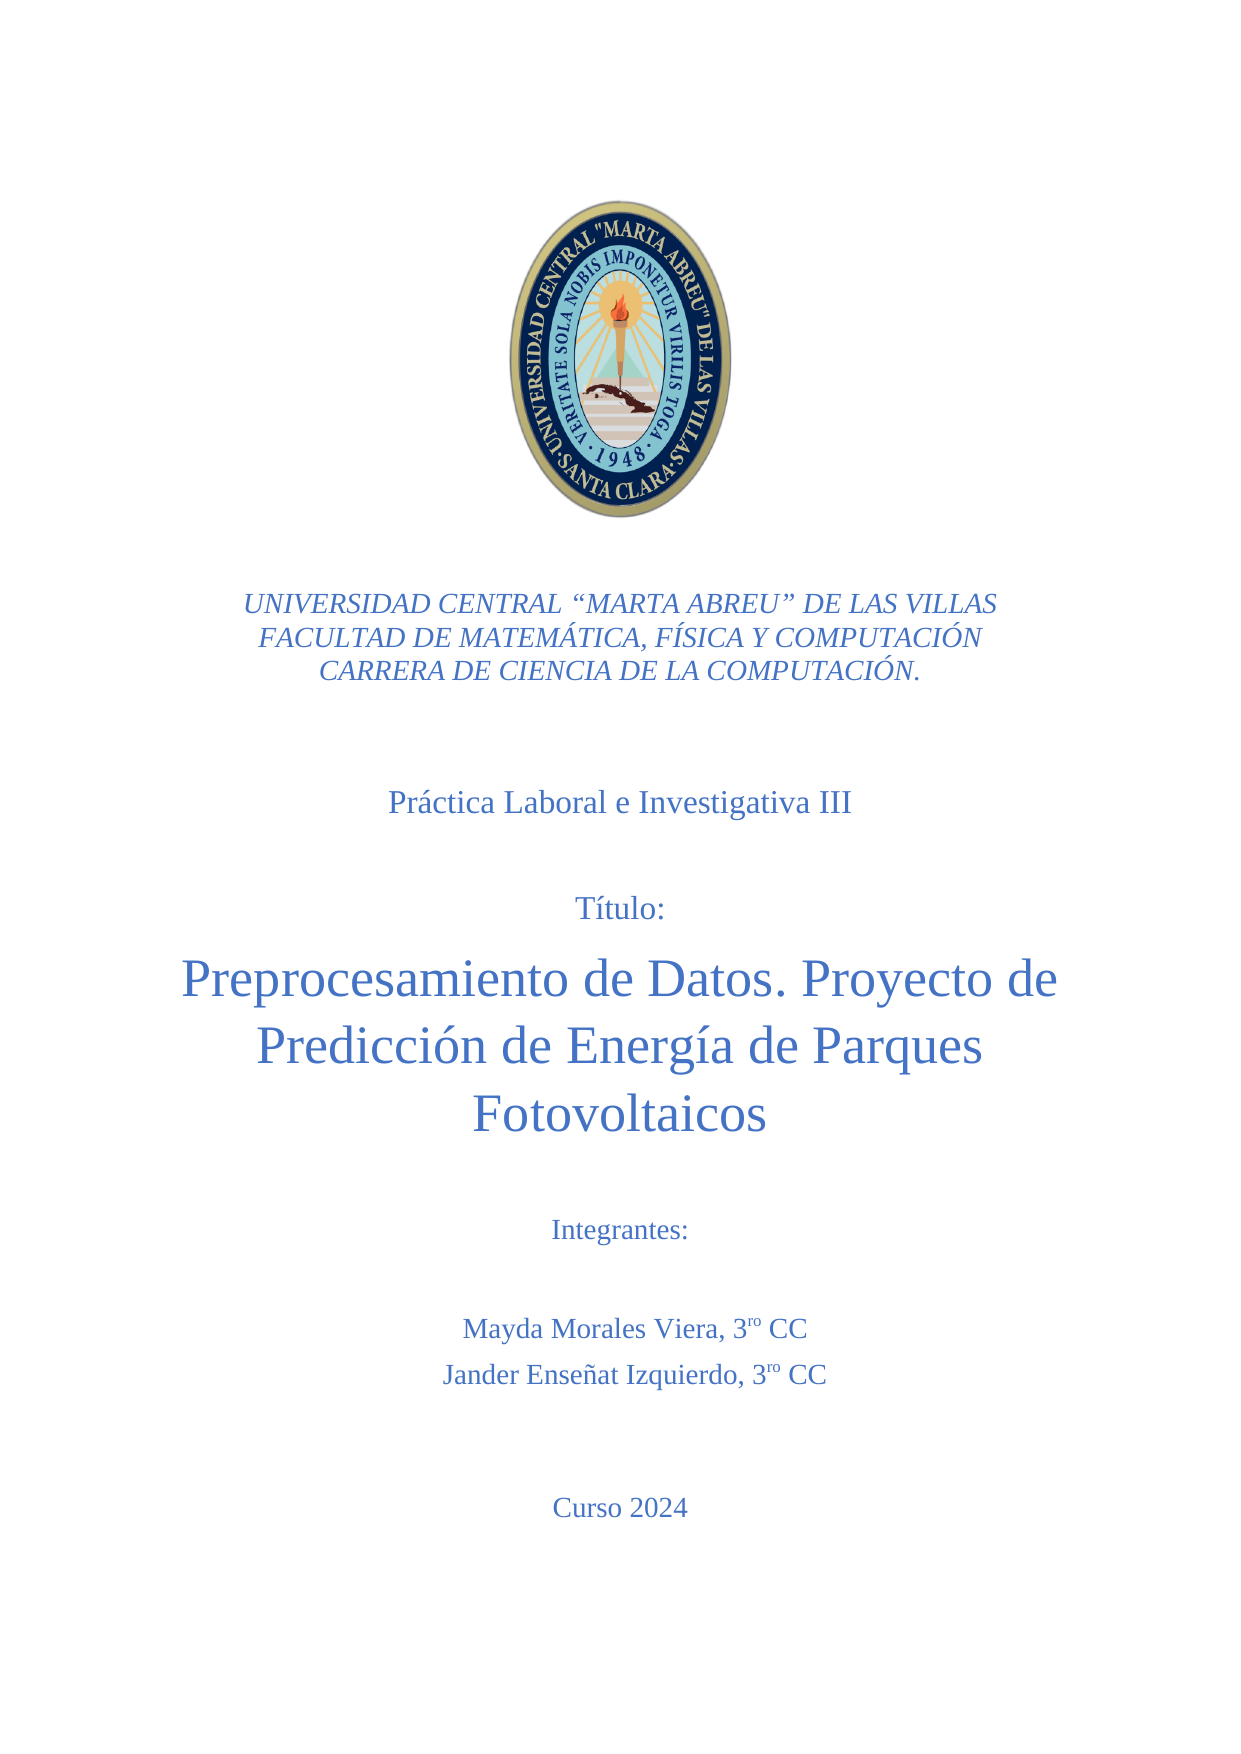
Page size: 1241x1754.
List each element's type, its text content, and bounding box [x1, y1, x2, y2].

picture [507, 198, 733, 521]
text FACULTAD DE MATEMÁTICA, FÍSICA Y COMPUTACIÓN [177, 620, 1063, 653]
text CARRERA DE CIENCIA DE LA COMPUTACIÓN. [177, 653, 1063, 687]
text Práctica Laboral e Investigativa III [177, 782, 1063, 821]
text Integrantes: [177, 1212, 1063, 1246]
text Preprocesamiento de Datos. Proyecto de Predicción de Energía de Parques Fotovoltaicos [177, 946, 1063, 1143]
text Mayda Morales Viera, 3ro CC [207, 1311, 1063, 1344]
text Título: [177, 888, 1063, 927]
text Curso 2024 [177, 1490, 1063, 1524]
text Jander Enseñat Izquierdo, 3ro CC [207, 1357, 1063, 1391]
text UNIVERSIDAD CENTRAL “MARTA ABREU” DE LAS VILLAS [177, 586, 1063, 620]
